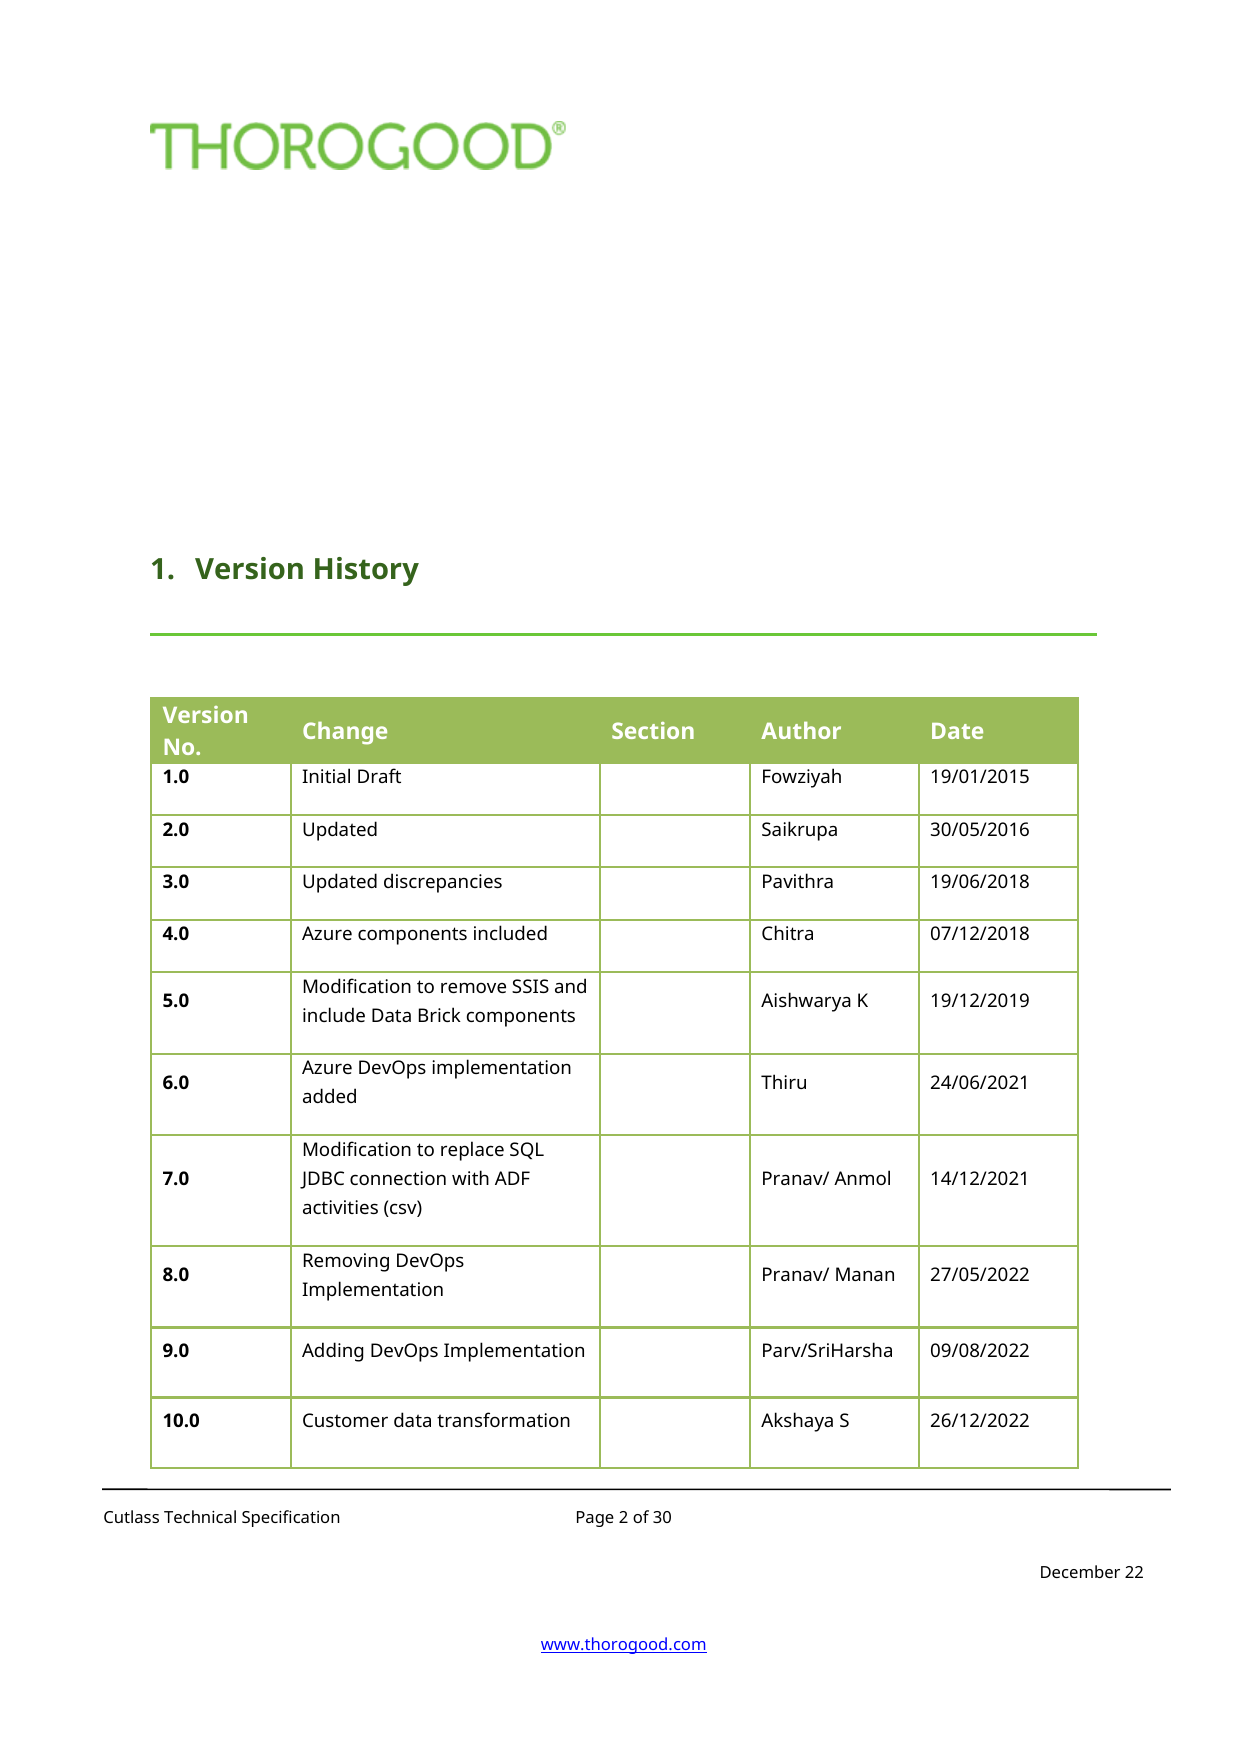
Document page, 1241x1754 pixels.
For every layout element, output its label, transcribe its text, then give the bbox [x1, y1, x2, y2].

table_cell 3.0 [152, 868, 290, 918]
table_cell Pranav/ Anmol [751, 1136, 918, 1245]
table_cell Saikrupa [751, 816, 918, 866]
table_cell 5.0 [152, 973, 290, 1052]
table_cell Modification to replace SQL JDBC connection with ADF activities (csv) [292, 1136, 599, 1245]
table_cell 07/12/2018 [920, 921, 1077, 971]
table_cell Thiru [751, 1055, 918, 1134]
table_header Change [292, 699, 599, 762]
table_cell Azure components included [292, 921, 599, 971]
table_cell [601, 921, 749, 971]
table_cell Parv/SriHarsha [751, 1329, 918, 1396]
table_cell [601, 973, 749, 1052]
table_cell Modification to remove SSIS and include Data Brick components [292, 973, 599, 1052]
table_cell 9.0 [152, 1329, 290, 1396]
table_cell 30/05/2016 [920, 816, 1077, 866]
table_cell 19/12/2019 [920, 973, 1077, 1052]
table_cell [601, 764, 749, 814]
table_cell 26/12/2022 [920, 1399, 1077, 1467]
table_header Author [751, 699, 918, 762]
table_cell Fowziyah [751, 764, 918, 814]
table_cell Adding DevOps Implementation [292, 1329, 599, 1396]
table_cell 6.0 [152, 1055, 290, 1134]
table_header Section [601, 699, 749, 762]
table_cell Initial Draft [292, 764, 599, 814]
table_cell 19/06/2018 [920, 868, 1077, 918]
table_cell [601, 868, 749, 918]
picture [150, 121, 566, 170]
table_cell 09/08/2022 [920, 1329, 1077, 1396]
table_header Version No. [152, 699, 290, 762]
table_cell 2.0 [152, 816, 290, 866]
table_cell [601, 816, 749, 866]
table_cell Pavithra [751, 868, 918, 918]
table_cell [601, 1136, 749, 1245]
table_cell [601, 1247, 749, 1326]
table_cell [601, 1329, 749, 1396]
table_cell Updated [292, 816, 599, 866]
table_cell 10.0 [152, 1399, 290, 1467]
table_cell 19/01/2015 [920, 764, 1077, 814]
table_cell Azure DevOps implementation added [292, 1055, 599, 1134]
table_cell 4.0 [152, 921, 290, 971]
table_header Date [920, 699, 1077, 762]
table_cell [601, 1399, 749, 1467]
table_cell 7.0 [152, 1136, 290, 1245]
table_cell 24/06/2021 [920, 1055, 1077, 1134]
table_cell Chitra [751, 921, 918, 971]
table_cell 1.0 [152, 764, 290, 814]
table_cell Customer data transformation [292, 1399, 599, 1467]
table_cell Akshaya S [751, 1399, 918, 1467]
table_cell 8.0 [152, 1247, 290, 1326]
table_cell 14/12/2021 [920, 1136, 1077, 1245]
table_cell Pranav/ Manan [751, 1247, 918, 1326]
table_cell Updated discrepancies [292, 868, 599, 918]
table_cell 27/05/2022 [920, 1247, 1077, 1326]
subtitle Version History [150, 548, 1097, 588]
table_cell Aishwarya K [751, 973, 918, 1052]
table_cell Removing DevOps Implementation [292, 1247, 599, 1326]
table_cell [601, 1055, 749, 1134]
